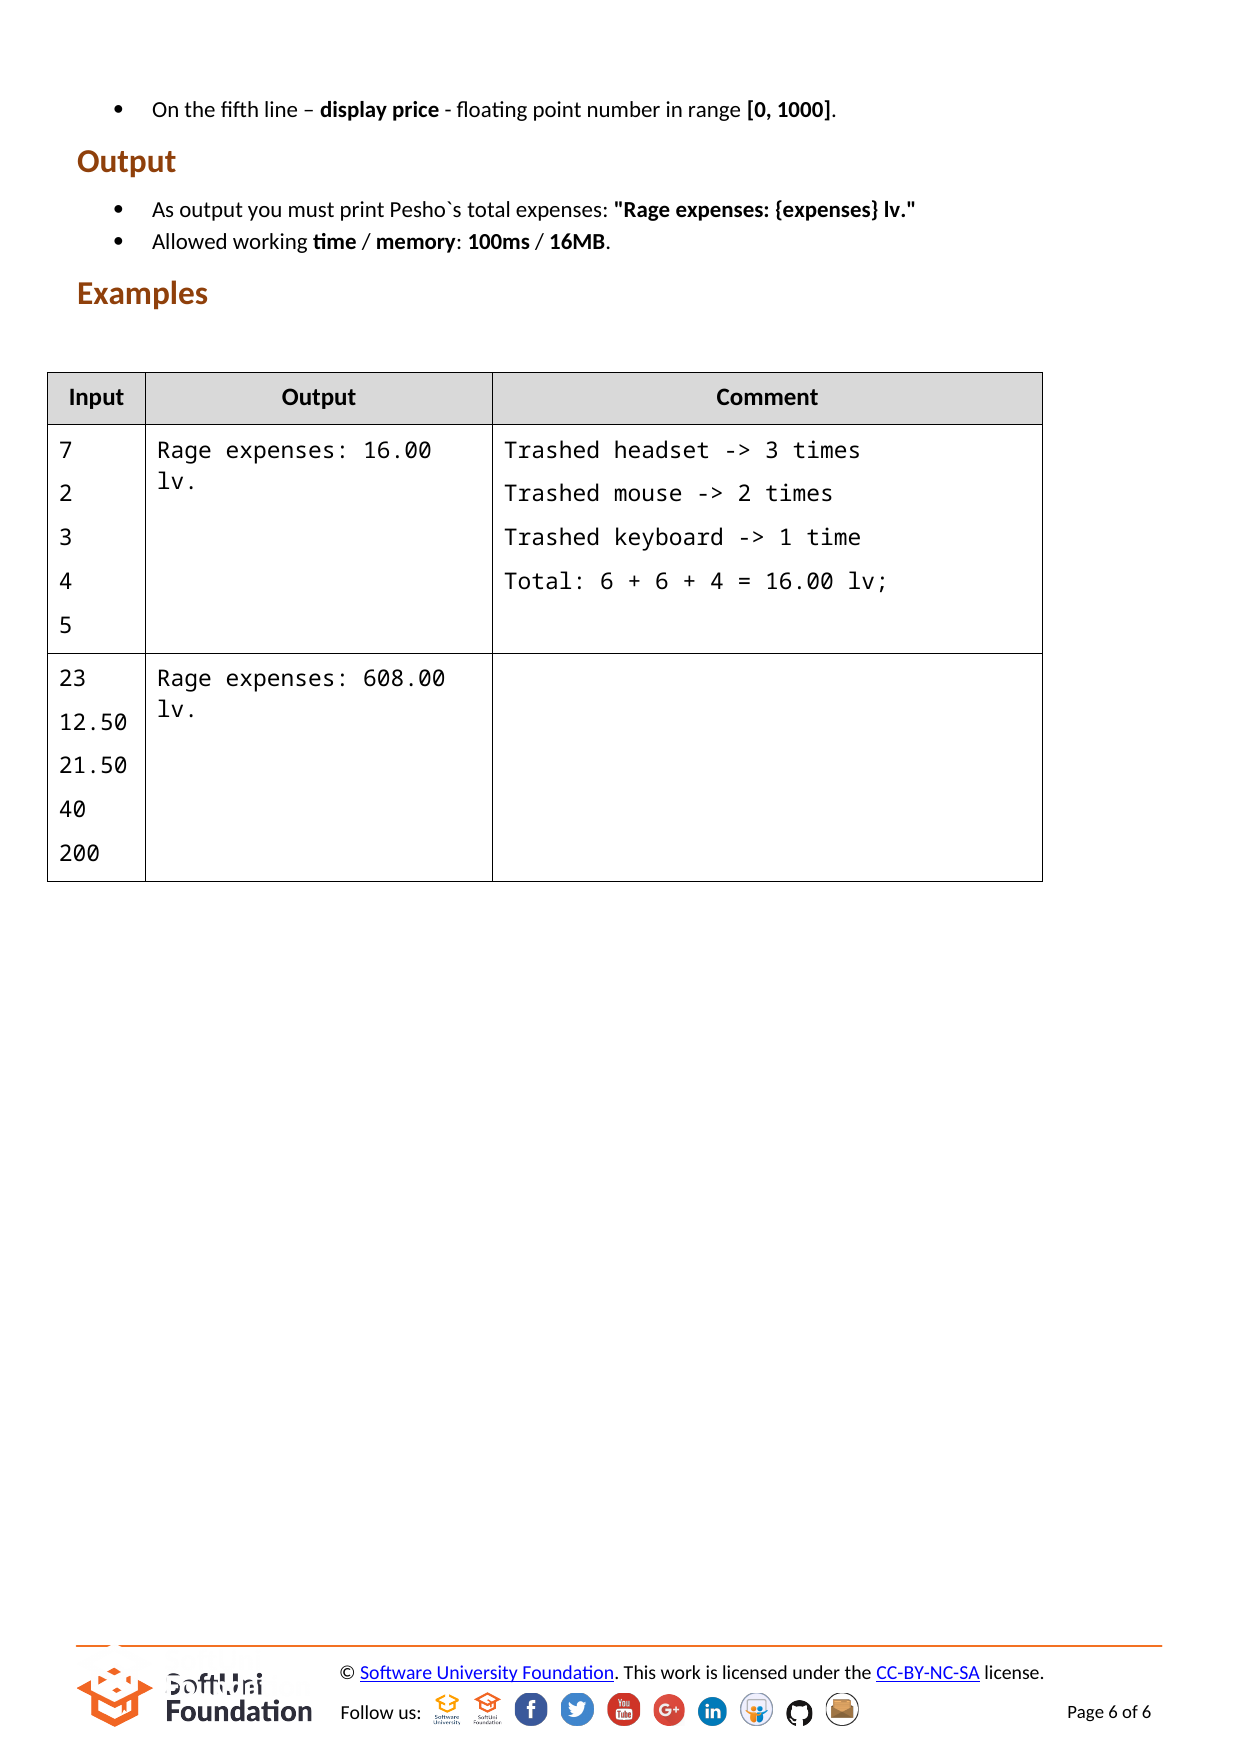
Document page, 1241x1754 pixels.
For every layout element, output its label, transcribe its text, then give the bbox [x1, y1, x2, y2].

picture [514, 1693, 548, 1726]
table_cell Trashed headset -> 3 times Trashed mouse -> 2 times Trashed keyboard -> 1 time Total: 6 + 6 + 4 = 16.00 lv; [493, 425, 1042, 652]
table_header Input [48, 373, 145, 424]
list As output you must print Pesho`s total expenses: "Rage expenses: {expenses} lv." [114, 195, 1163, 223]
list Allowed working time / memory: 100ms / 16MB. [114, 227, 1163, 255]
table_cell [493, 654, 1042, 881]
picture [433, 1694, 461, 1726]
picture [786, 1700, 813, 1726]
table_cell 23 12.50 21.50 40 200 [48, 654, 145, 881]
subtitle Output [77, 140, 1163, 181]
picture [825, 1693, 859, 1726]
list On the fifth line – display price - floating point number in range [0, 1000]. [114, 95, 1163, 123]
table_header Comment [493, 373, 1042, 424]
picture [653, 1694, 685, 1726]
picture [740, 1693, 773, 1726]
table_cell Rage expenses: 16.00 lv. [146, 425, 492, 652]
picture [719, 1718, 727, 1726]
picture [473, 1692, 502, 1726]
picture [698, 1697, 706, 1705]
table_header Output [146, 373, 492, 424]
table_cell 7 2 3 4 5 [48, 425, 145, 652]
table_cell Rage expenses: 608.00 lv. [146, 654, 492, 881]
picture [561, 1693, 594, 1726]
picture [698, 1718, 706, 1726]
picture [607, 1693, 640, 1726]
picture [76, 1643, 312, 1727]
subtitle Examples [77, 272, 1163, 313]
picture [719, 1697, 727, 1705]
